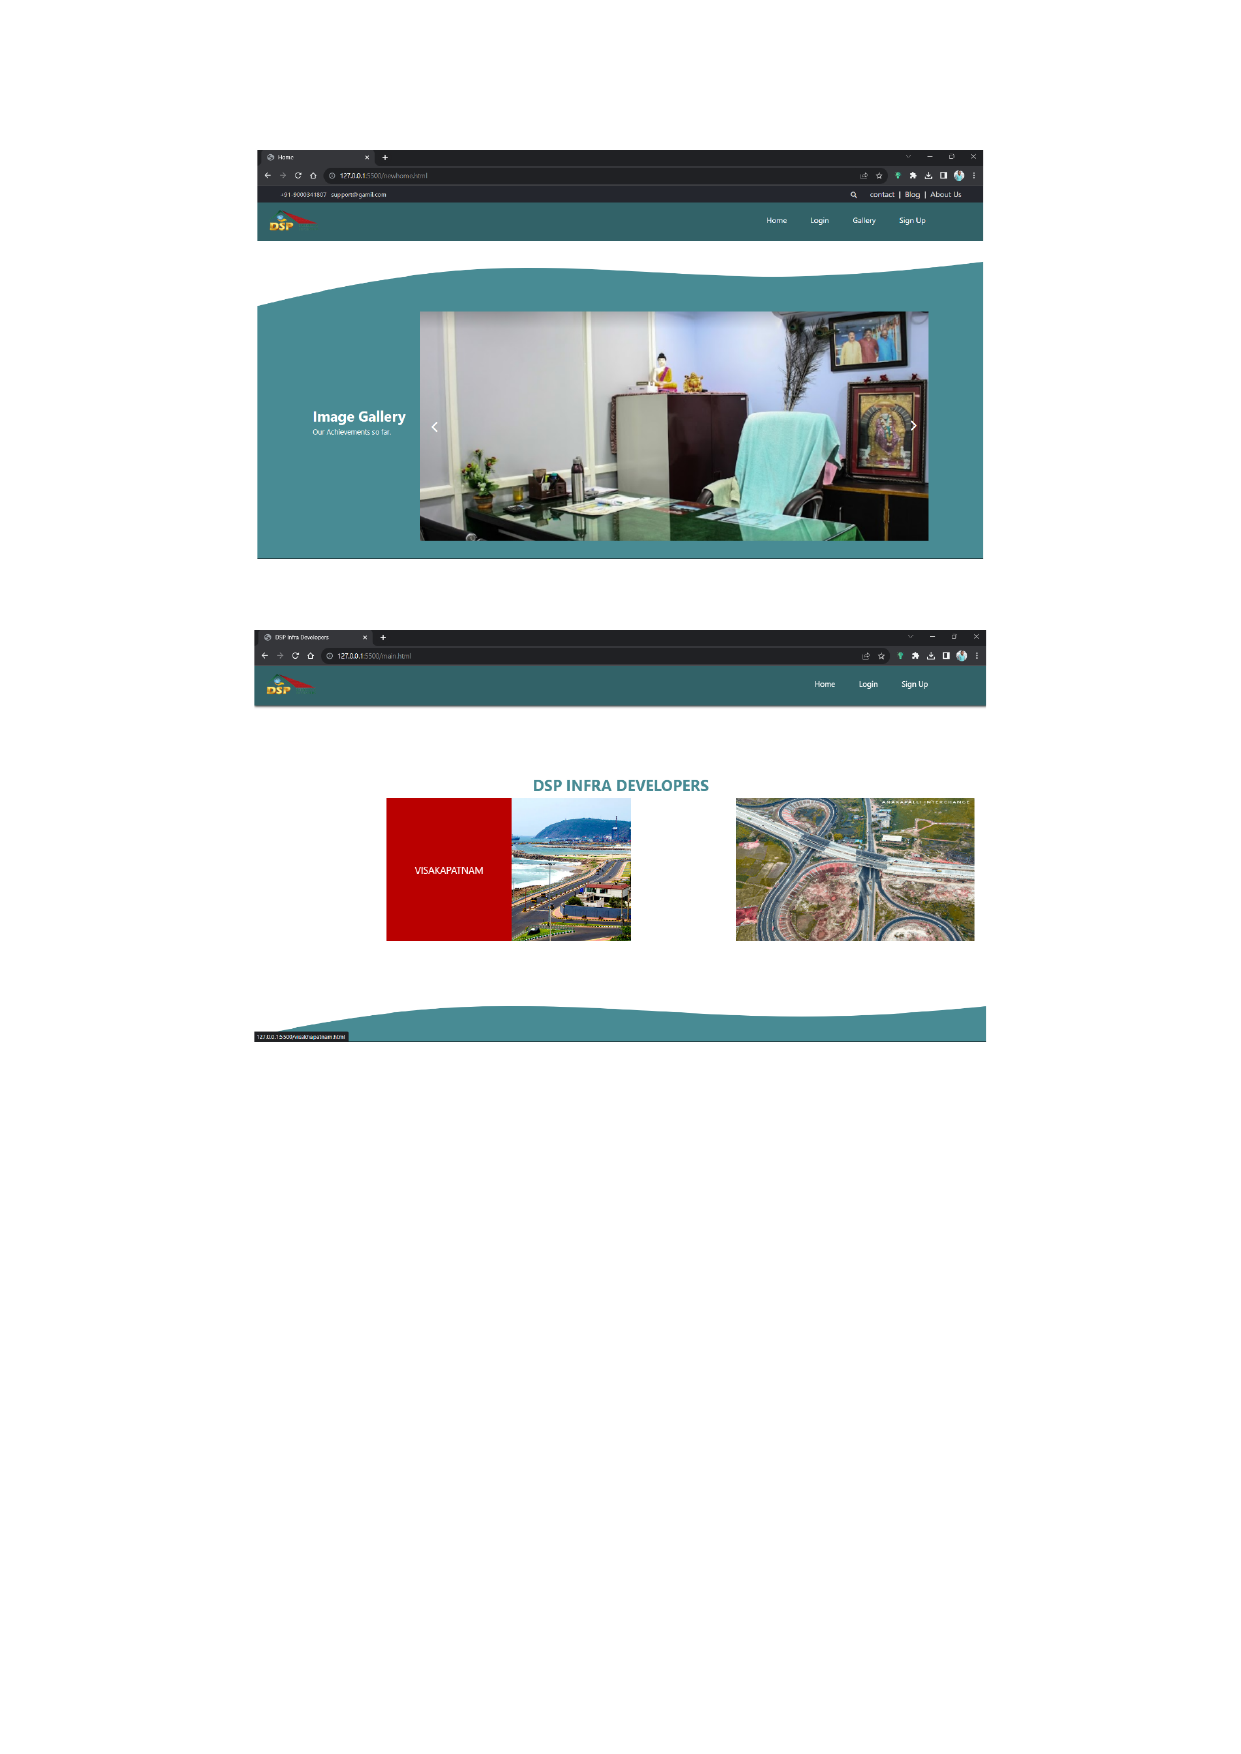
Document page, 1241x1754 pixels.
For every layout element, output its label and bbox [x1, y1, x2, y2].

picture [254, 630, 987, 1042]
picture [257, 150, 984, 559]
